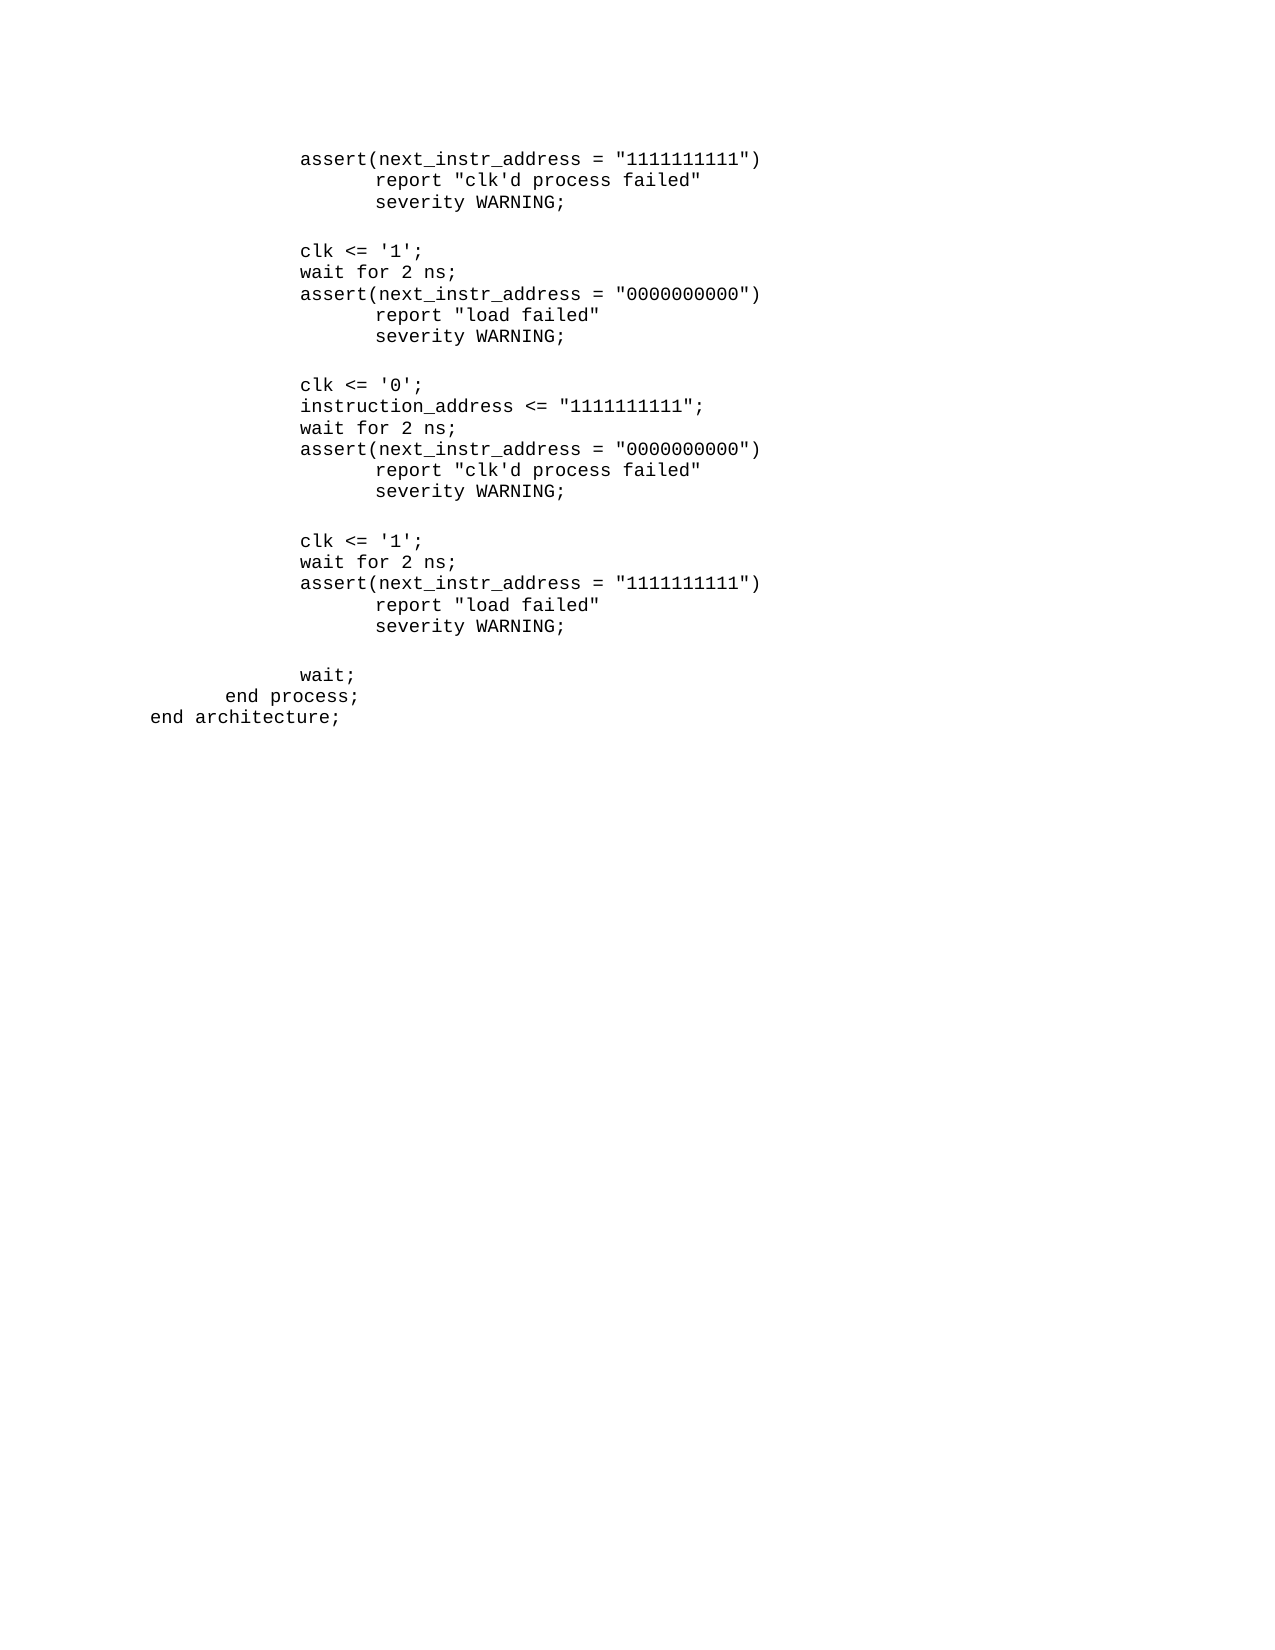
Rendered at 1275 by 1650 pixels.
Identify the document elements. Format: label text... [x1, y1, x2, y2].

text report "load failed" [150, 306, 1125, 327]
text report "clk'd process failed" [150, 461, 1125, 482]
text clk <= '1'; [150, 242, 1125, 263]
text report "clk'd process failed" [150, 171, 1125, 192]
text clk <= '0'; [150, 376, 1125, 397]
text assert(next_instr_address = "1111111111") [150, 574, 1125, 595]
text report "load failed" [150, 595, 1125, 617]
text severity WARNING; [150, 327, 1125, 348]
text severity WARNING; [150, 617, 1125, 638]
text wait; [150, 666, 1125, 687]
text wait for 2 ns; [150, 263, 1125, 284]
text severity WARNING; [150, 482, 1125, 503]
text wait for 2 ns; [150, 553, 1125, 574]
text assert(next_instr_address = "0000000000") [150, 284, 1125, 306]
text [150, 150, 1125, 171]
text clk <= '1'; [150, 532, 1125, 553]
text severity WARNING; [150, 192, 1125, 214]
text end architecture; [150, 708, 1125, 729]
text instruction_address <= "1111111111"; [150, 397, 1125, 418]
text assert(next_instr_address = "0000000000") [150, 440, 1125, 461]
text end process; [150, 687, 1125, 708]
text wait for 2 ns; [150, 418, 1125, 440]
